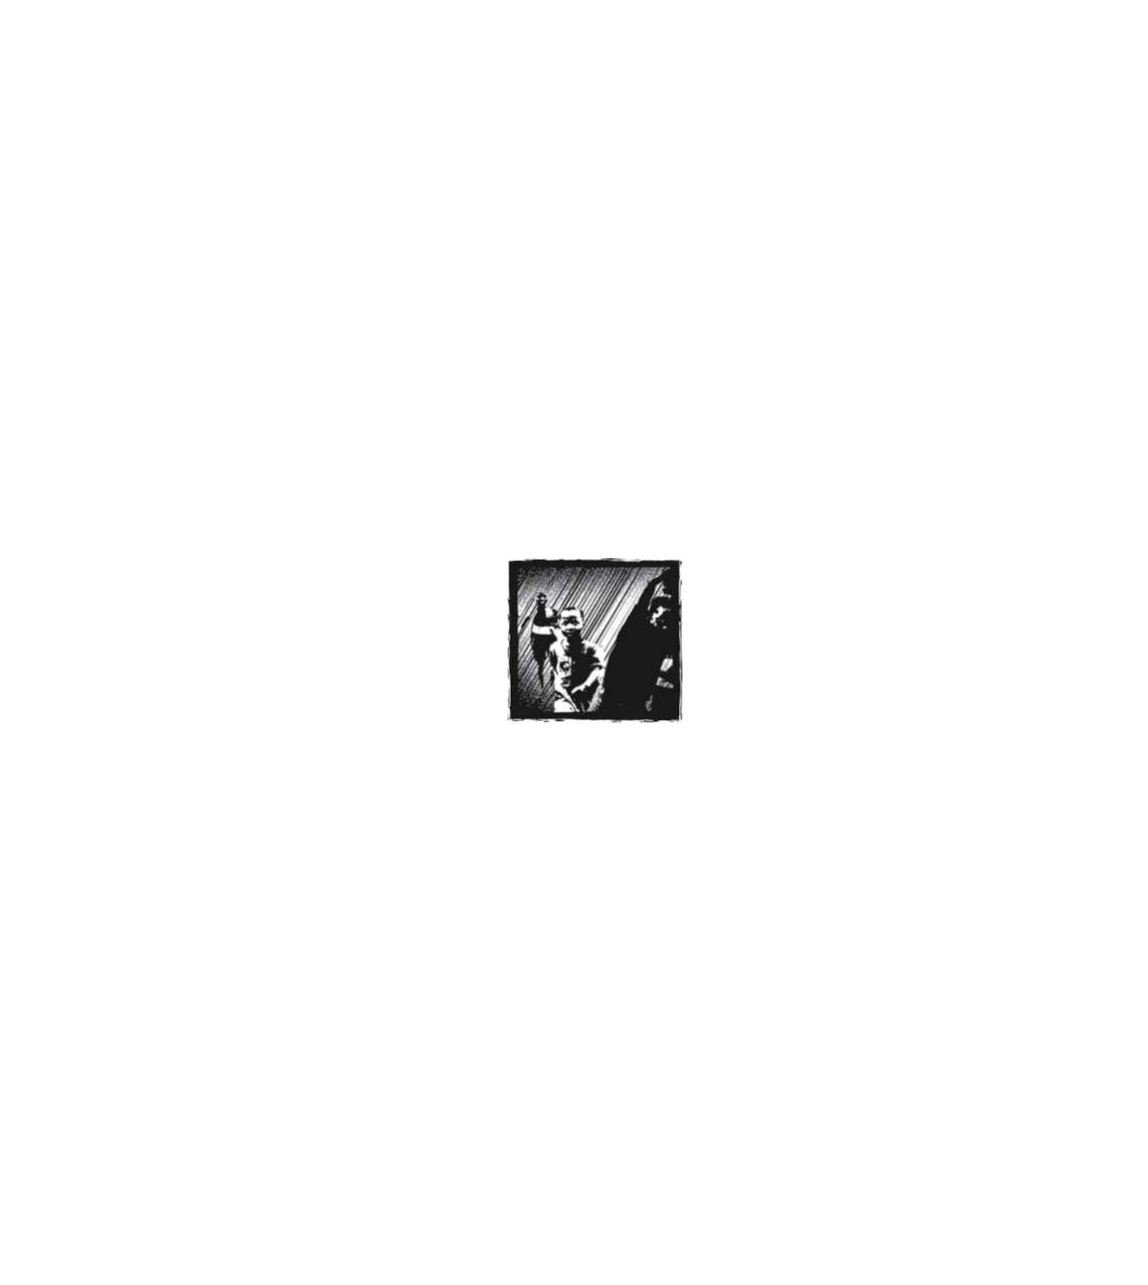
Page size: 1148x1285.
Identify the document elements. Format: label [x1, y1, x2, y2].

picture [507, 557, 684, 724]
